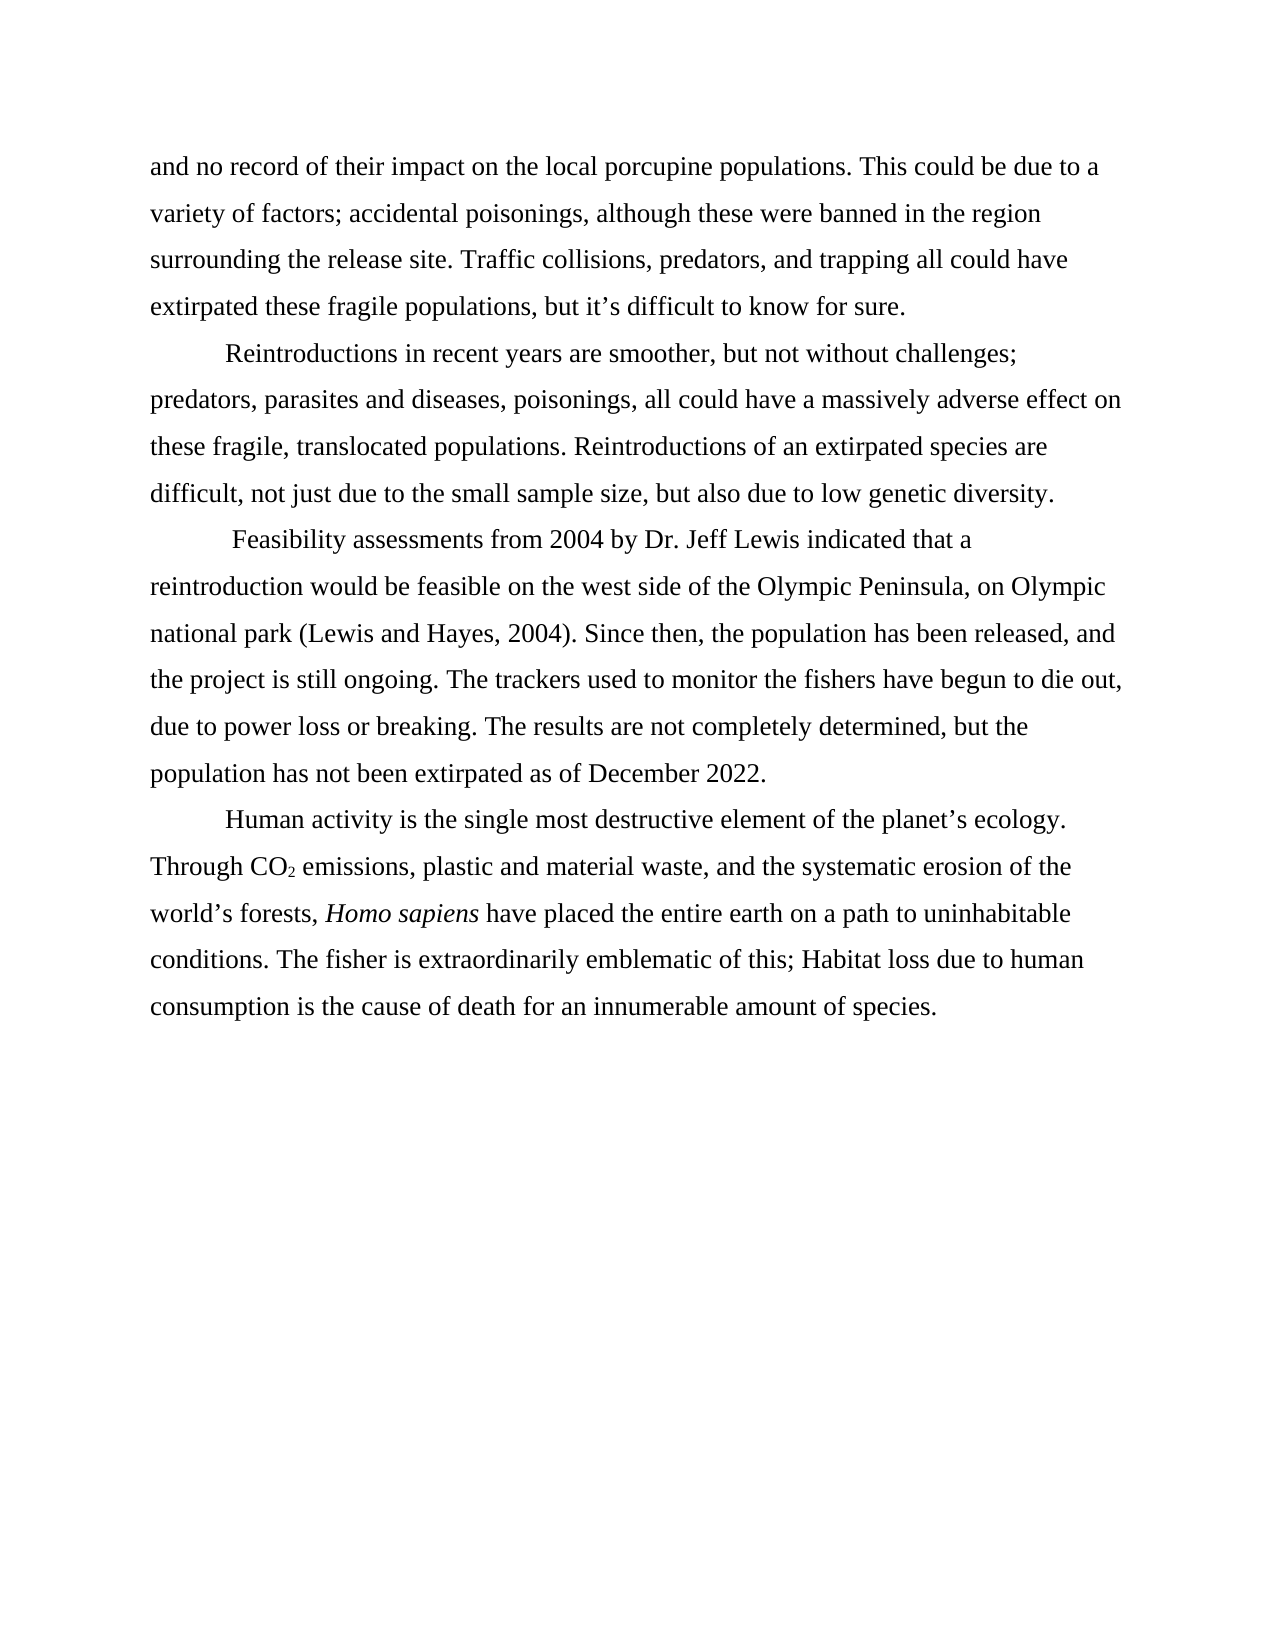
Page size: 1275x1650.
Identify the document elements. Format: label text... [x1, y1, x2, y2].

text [150, 150, 1125, 321]
text Feasibility assessments from 2004 by Dr. Jeff Lewis indicated that a reintroduction would be feasible on the west side of the Olympic Peninsula, on Olympic national park (Lewis and Hayes, 2004). Since then, the population has been released, and the project is still ongoing. The trackers used to monitor the fishers have begun to die out, due to power loss or breaking. The results are not completely determined, but the population has not been extirpated as of December 2022. [150, 523, 1125, 788]
text Human activity is the single most destructive element of the planet’s ecology. Through CO2 emissions, plastic and material waste, and the systematic erosion of the world’s forests, Homo sapiens have placed the entire earth on a path to uninhabitable conditions. The fisher is extraordinarily emblematic of this; Habitat loss due to human consumption is the cause of death for an innumerable amount of species. [150, 803, 1125, 1021]
text Reintroductions in recent years are smoother, but not without challenges; predators, parasites and diseases, poisonings, all could have a massively adverse effect on these fragile, translocated populations. Reintroductions of an extirpated species are difficult, not just due to the small sample size, but also due to low genetic diversity. [150, 337, 1125, 508]
